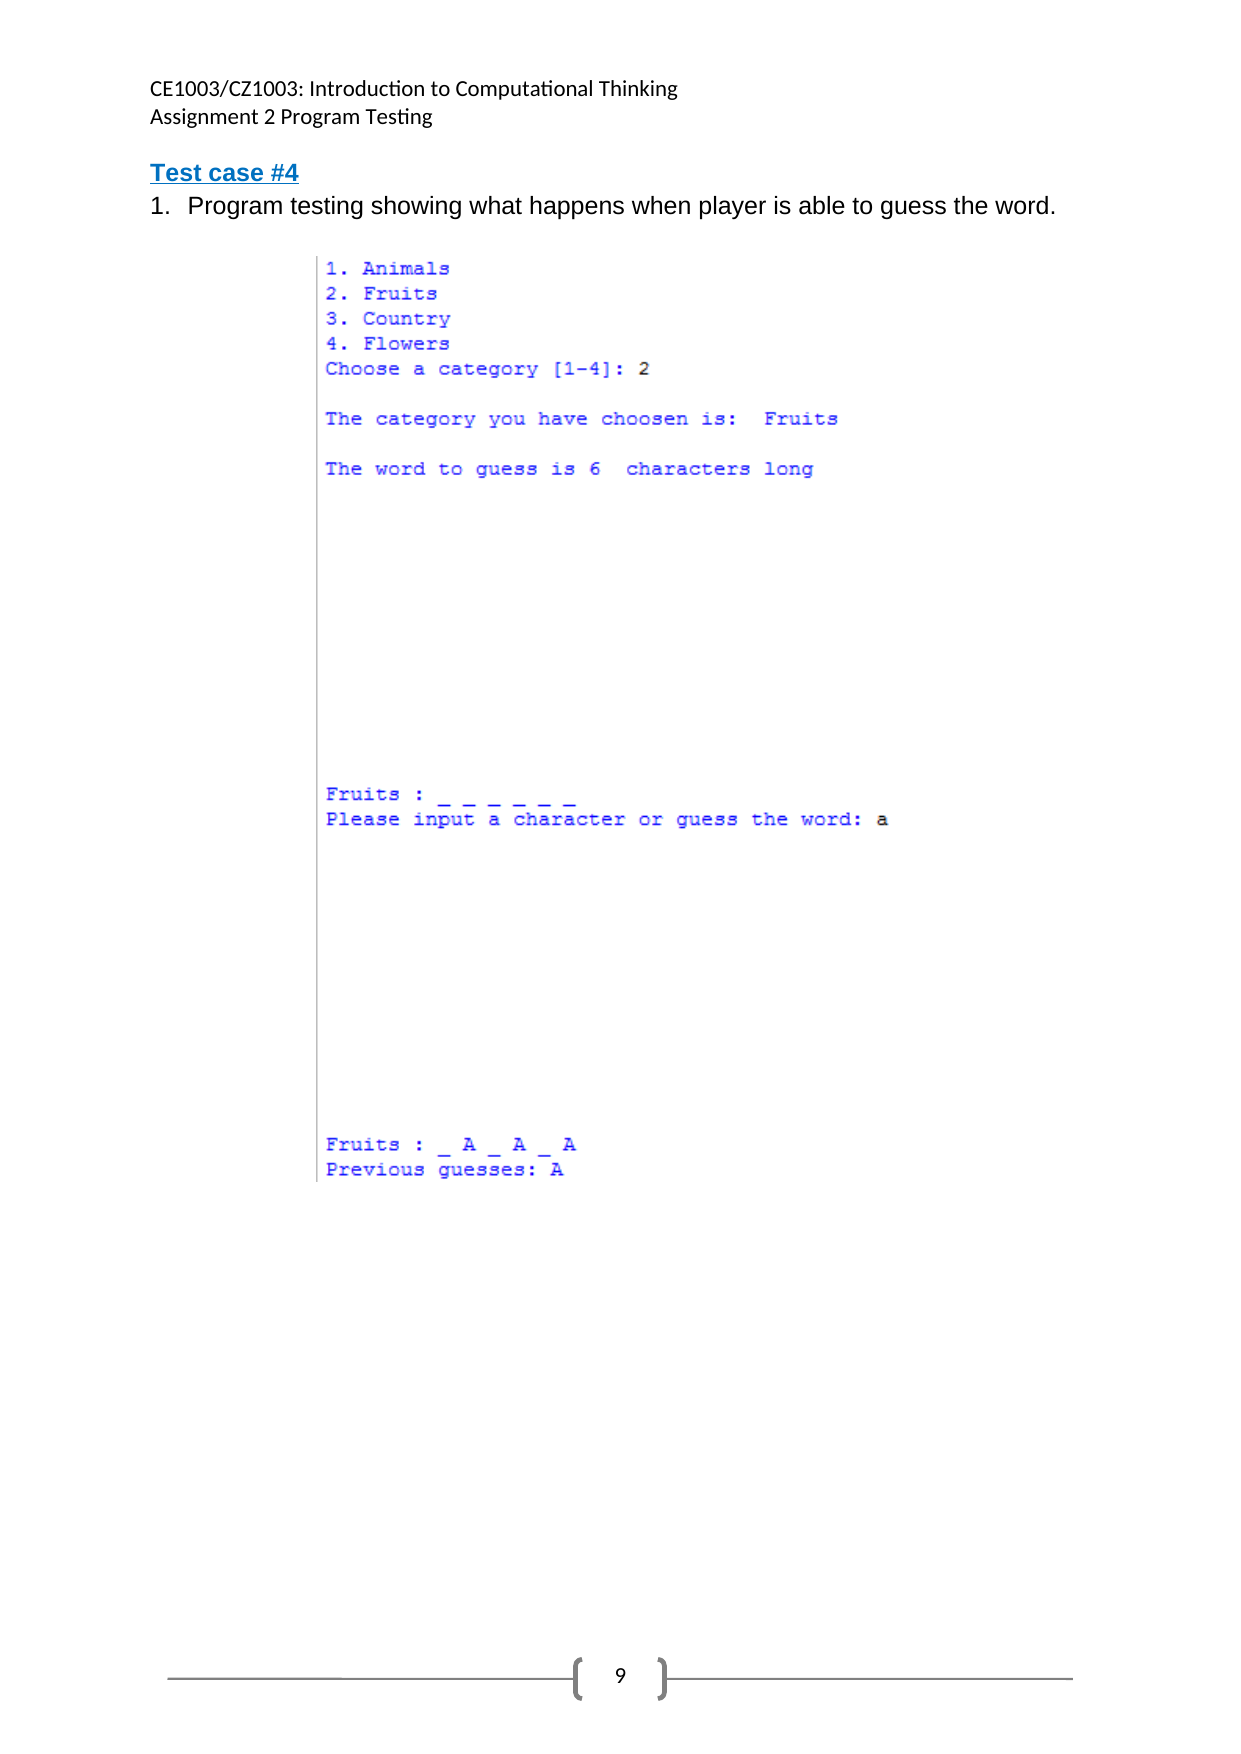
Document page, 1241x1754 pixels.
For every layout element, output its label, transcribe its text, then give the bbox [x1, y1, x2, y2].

list Program testing showing what happens when player is able to guess the word. [150, 191, 1090, 219]
text Test case #4 [150, 158, 1090, 187]
picture [316, 256, 924, 1182]
